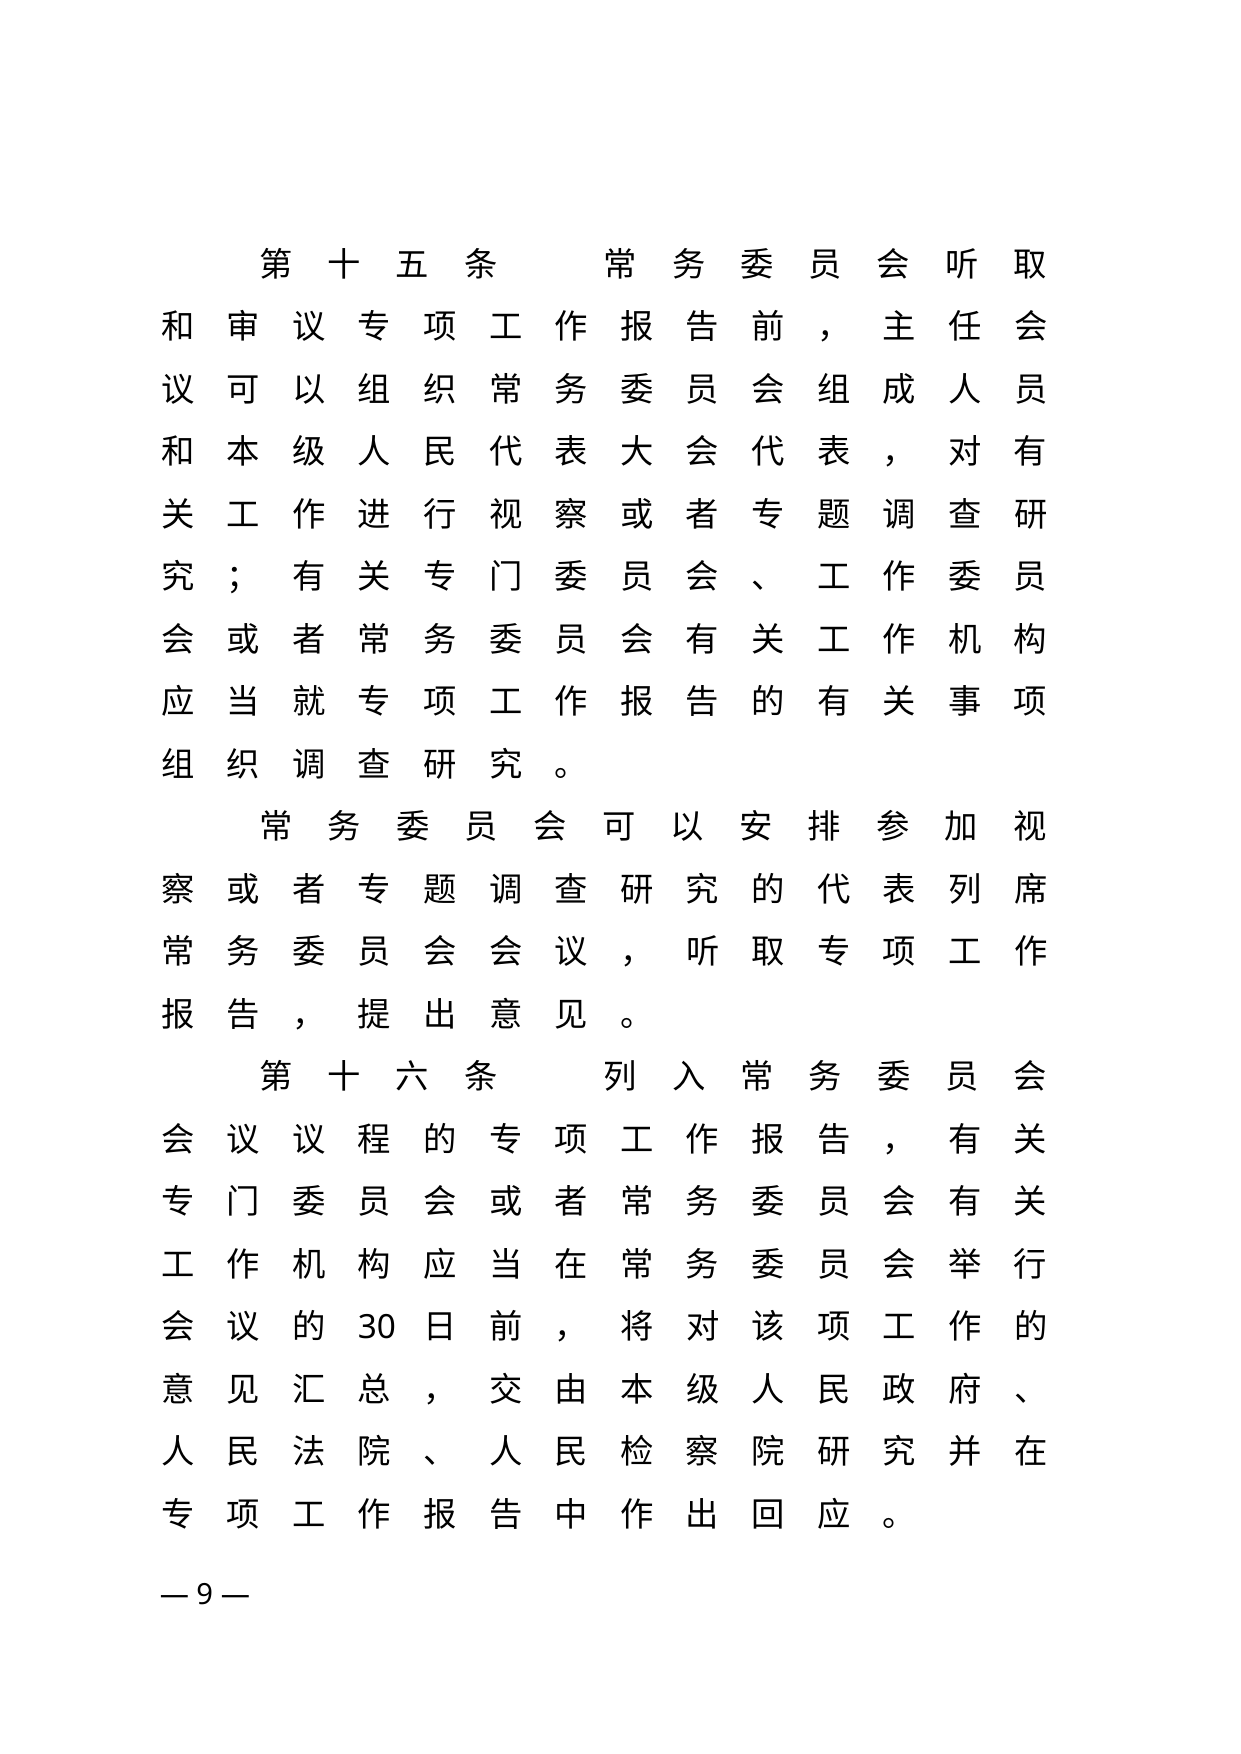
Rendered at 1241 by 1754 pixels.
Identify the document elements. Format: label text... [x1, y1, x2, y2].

text 常务委员会可以安排参加视察或者专题调查研究的代表列席常务委员会会议，听取专项工作报告，提出意见。 [161, 793, 1079, 1043]
text 第十五条 常务委员会听取和审议专项工作报告前，主任会议可以组织常务委员会组成人员和本级人民代表大会代表，对有关工作进行视察或者专题调查研究；有关专门委员会、工作委员会或者常务委员会有关工作机构应当就专项工作报告的有关事项组织调查研究。 [161, 231, 1079, 793]
text 第十六条 列入常务委员会会议议程的专项工作报告，有关专门委员会或者常务委员会有关工作机构应当在常务委员会举行会议的30日前，将对该项工作的意见汇总，交由本级人民政府、人民法院、人民检察院研究并在专项工作报告中作出回应。 [161, 1043, 1079, 1543]
